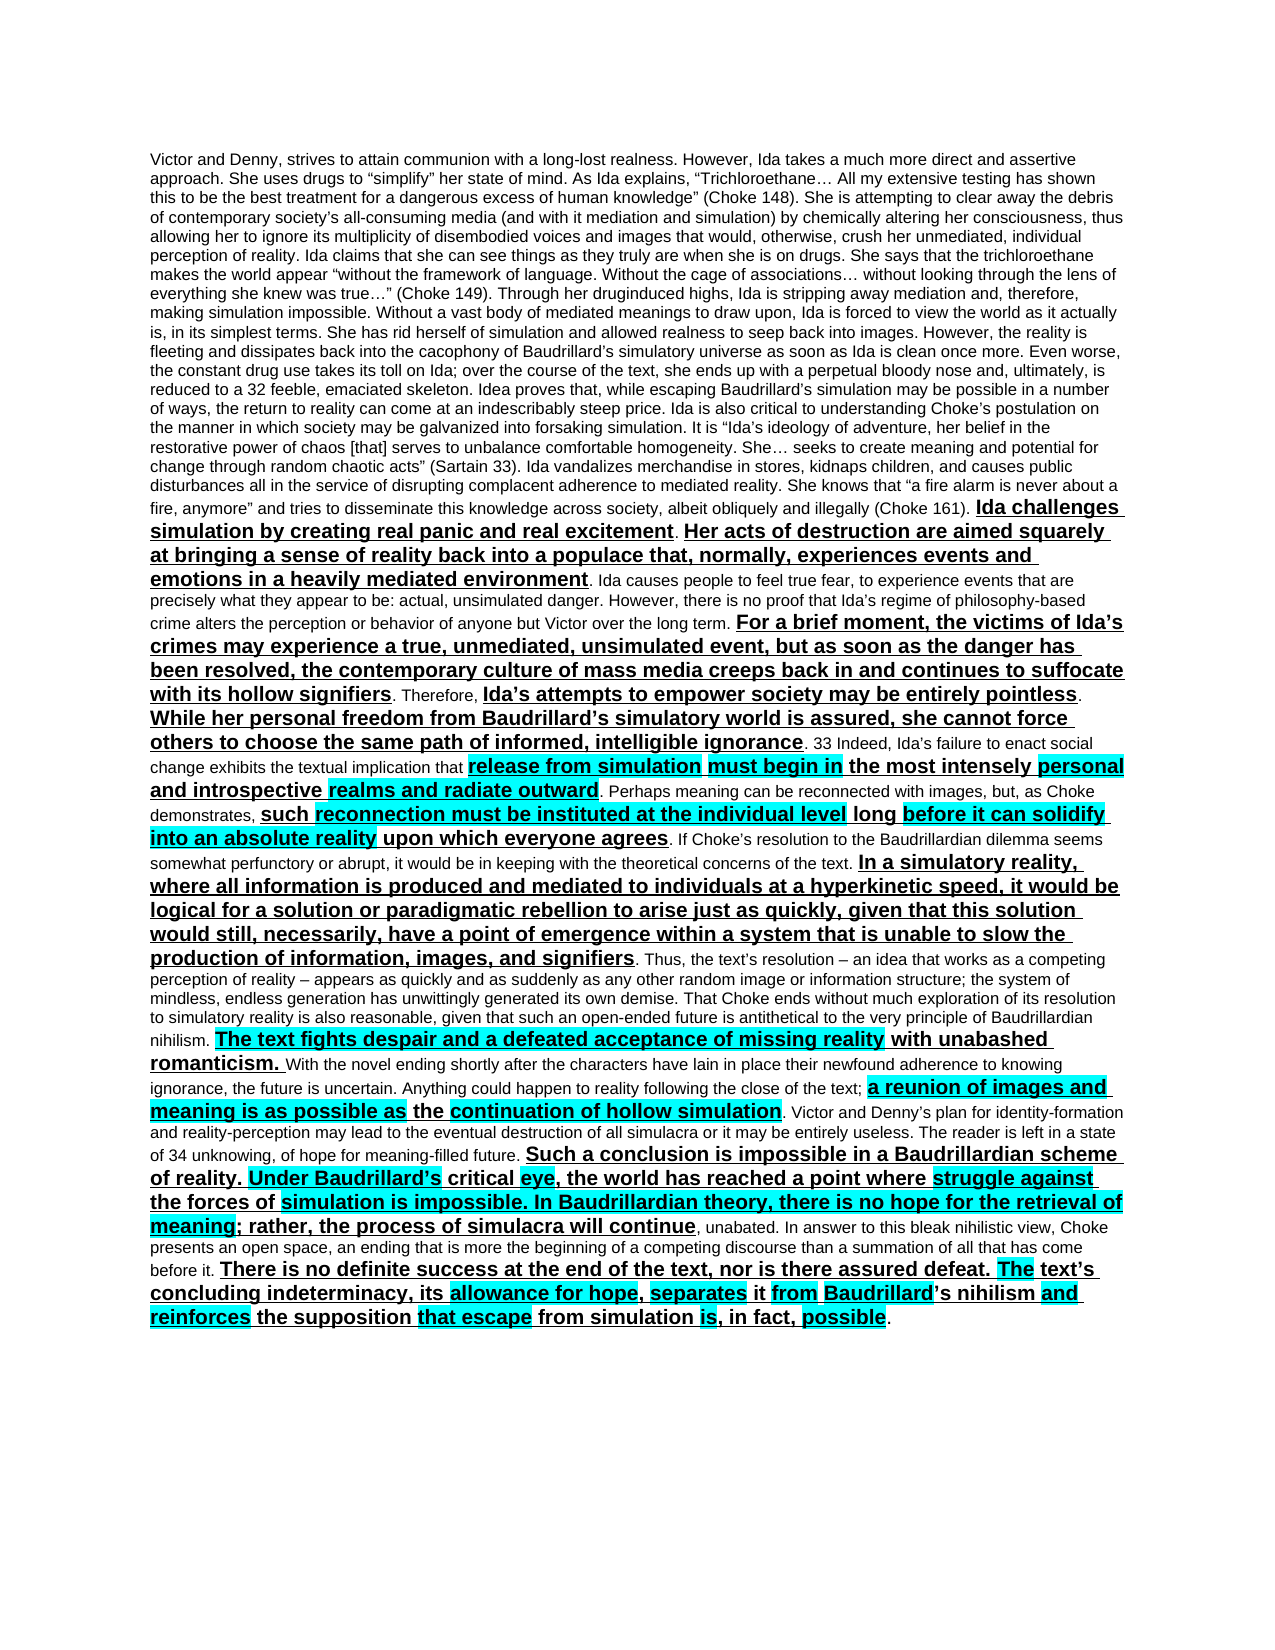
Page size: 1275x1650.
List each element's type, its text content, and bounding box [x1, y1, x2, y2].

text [150, 150, 1125, 679]
